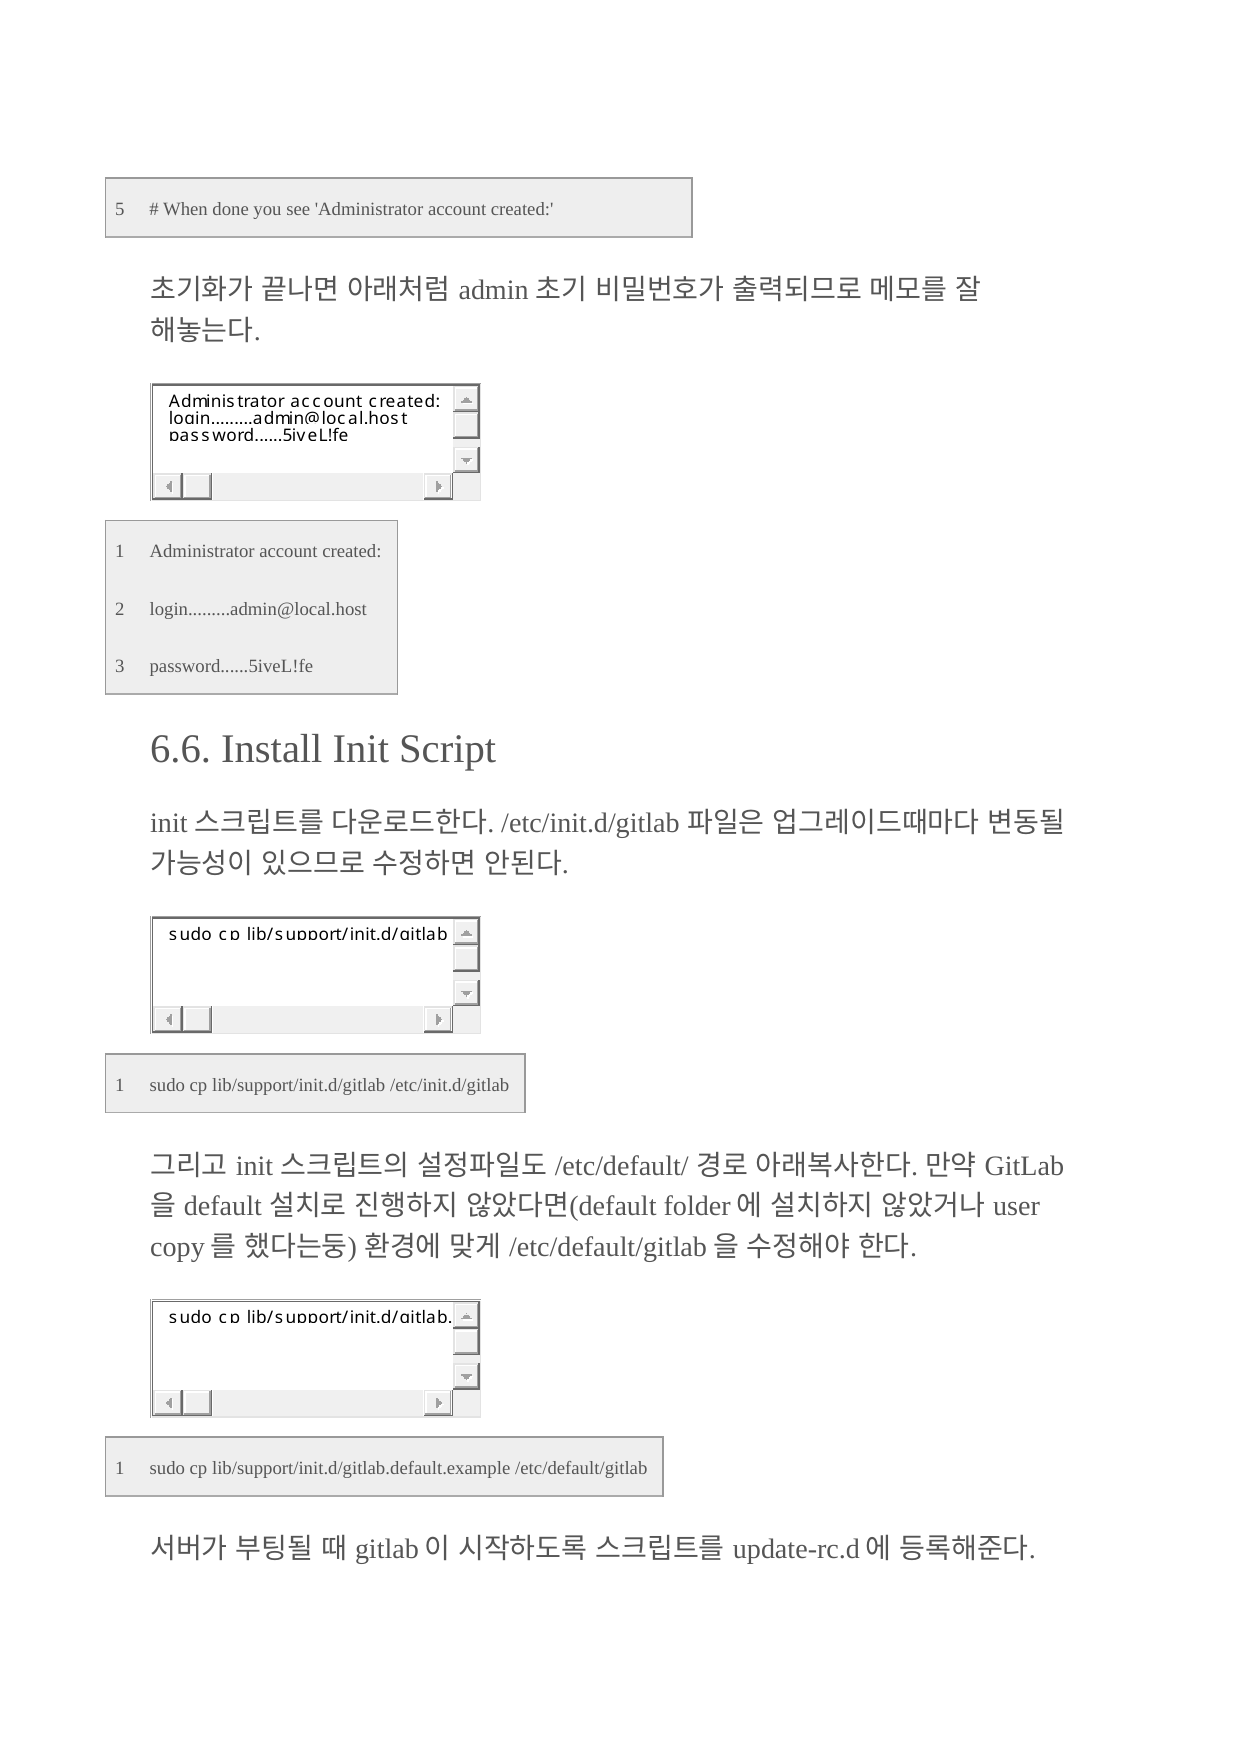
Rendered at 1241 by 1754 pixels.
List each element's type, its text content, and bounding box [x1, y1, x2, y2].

table_header sudo cp lib/support/init.d/gitlab.default.example /etc/default/gitlab [140, 1438, 662, 1495]
text 그리고 init 스크립트의 설정파일도 /etc/default/ 경로 아래복사한다. 만약 GitLab을 default 설치로 진행하지 않았다면(default folder에 설치하지 않았거나 user copy를 했다는둥) 환경에 맞게 /etc/default/gitlab을 수정해야 한다. [150, 1142, 1090, 1264]
text 서버가 부팅될 때 gitlab이 시작하도록 스크립트를 update-rc.d에 등록해준다. [150, 1526, 1090, 1566]
table_header 1 [106, 1055, 140, 1112]
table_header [140, 179, 691, 236]
text init 스크립트를 다운로드한다. /etc/init.d/gitlab 파일은 업그레이드때마다 변동될 가능성이 있으므로 수정하면 안된다. [150, 800, 1090, 881]
text 6.6. Install Init Script [150, 724, 1090, 771]
table_header 1 2 3 [106, 521, 140, 693]
table_header 1 2 3 4 5 [106, 179, 140, 236]
table_header Administrator account created: login.........admin@local.host password......5iveL!fe [140, 521, 397, 693]
text 초기화가 끝나면 아래처럼 admin 초기 비밀번호가 출력되므로 메모를 잘 해놓는다. [150, 267, 1090, 348]
table_header sudo cp lib/support/init.d/gitlab /etc/init.d/gitlab [140, 1055, 524, 1112]
table_header 1 [106, 1438, 140, 1495]
